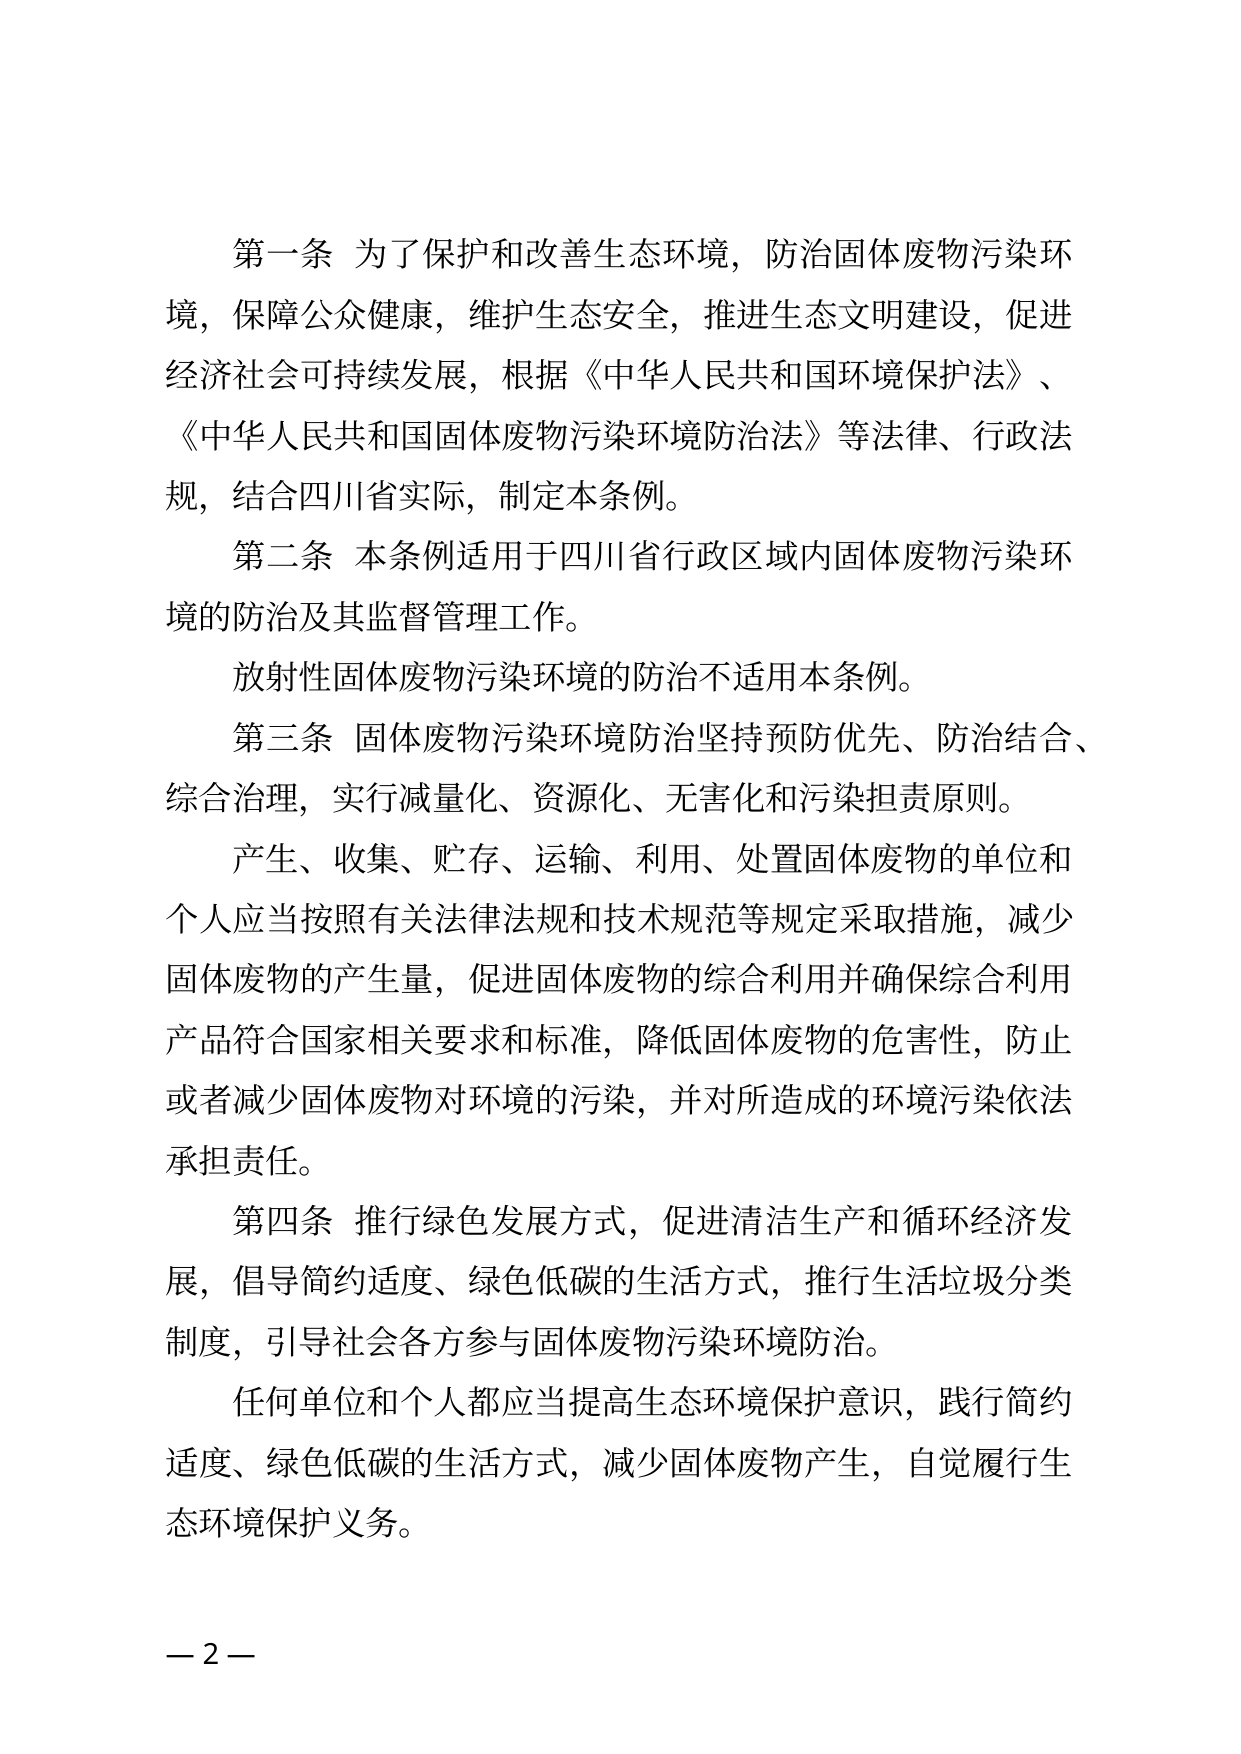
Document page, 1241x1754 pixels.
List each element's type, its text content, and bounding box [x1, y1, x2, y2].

text 第一条 为了保护和改善生态环境，防治固体废物污染环境，保障公众健康，维护生态安全，推进生态文明建设，促进经济社会可持续发展，根据《中华人民共和国环境保护法》、《中华人民共和国固体废物污染环境防治法》等法律、行政法规，结合四川省实际，制定本条例。 [165, 218, 1075, 521]
text 第二条 本条例适用于四川省行政区域内固体废物污染环境的防治及其监督管理工作。 [165, 521, 1075, 641]
text 第四条 推行绿色发展方式，促进清洁生产和循环经济发展，倡导简约适度、绿色低碳的生活方式，推行生活垃圾分类制度，引导社会各方参与固体废物污染环境防治。 [165, 1185, 1075, 1366]
text 第三条 固体废物污染环境防治坚持预防优先、防治结合、综合治理，实行减量化、资源化、无害化和污染担责原则。 [165, 702, 1075, 823]
text 放射性固体废物污染环境的防治不适用本条例。 [165, 641, 1075, 702]
text 产生、收集、贮存、运输、利用、处置固体废物的单位和个人应当按照有关法律法规和技术规范等规定采取措施，减少固体废物的产生量，促进固体废物的综合利用并确保综合利用产品符合国家相关要求和标准，降低固体废物的危害性，防止或者减少固体废物对环境的污染，并对所造成的环境污染依法承担责任。 [165, 823, 1075, 1185]
text 任何单位和个人都应当提高生态环境保护意识，践行简约适度、绿色低碳的生活方式，减少固体废物产生，自觉履行生态环境保护义务。 [165, 1366, 1075, 1548]
